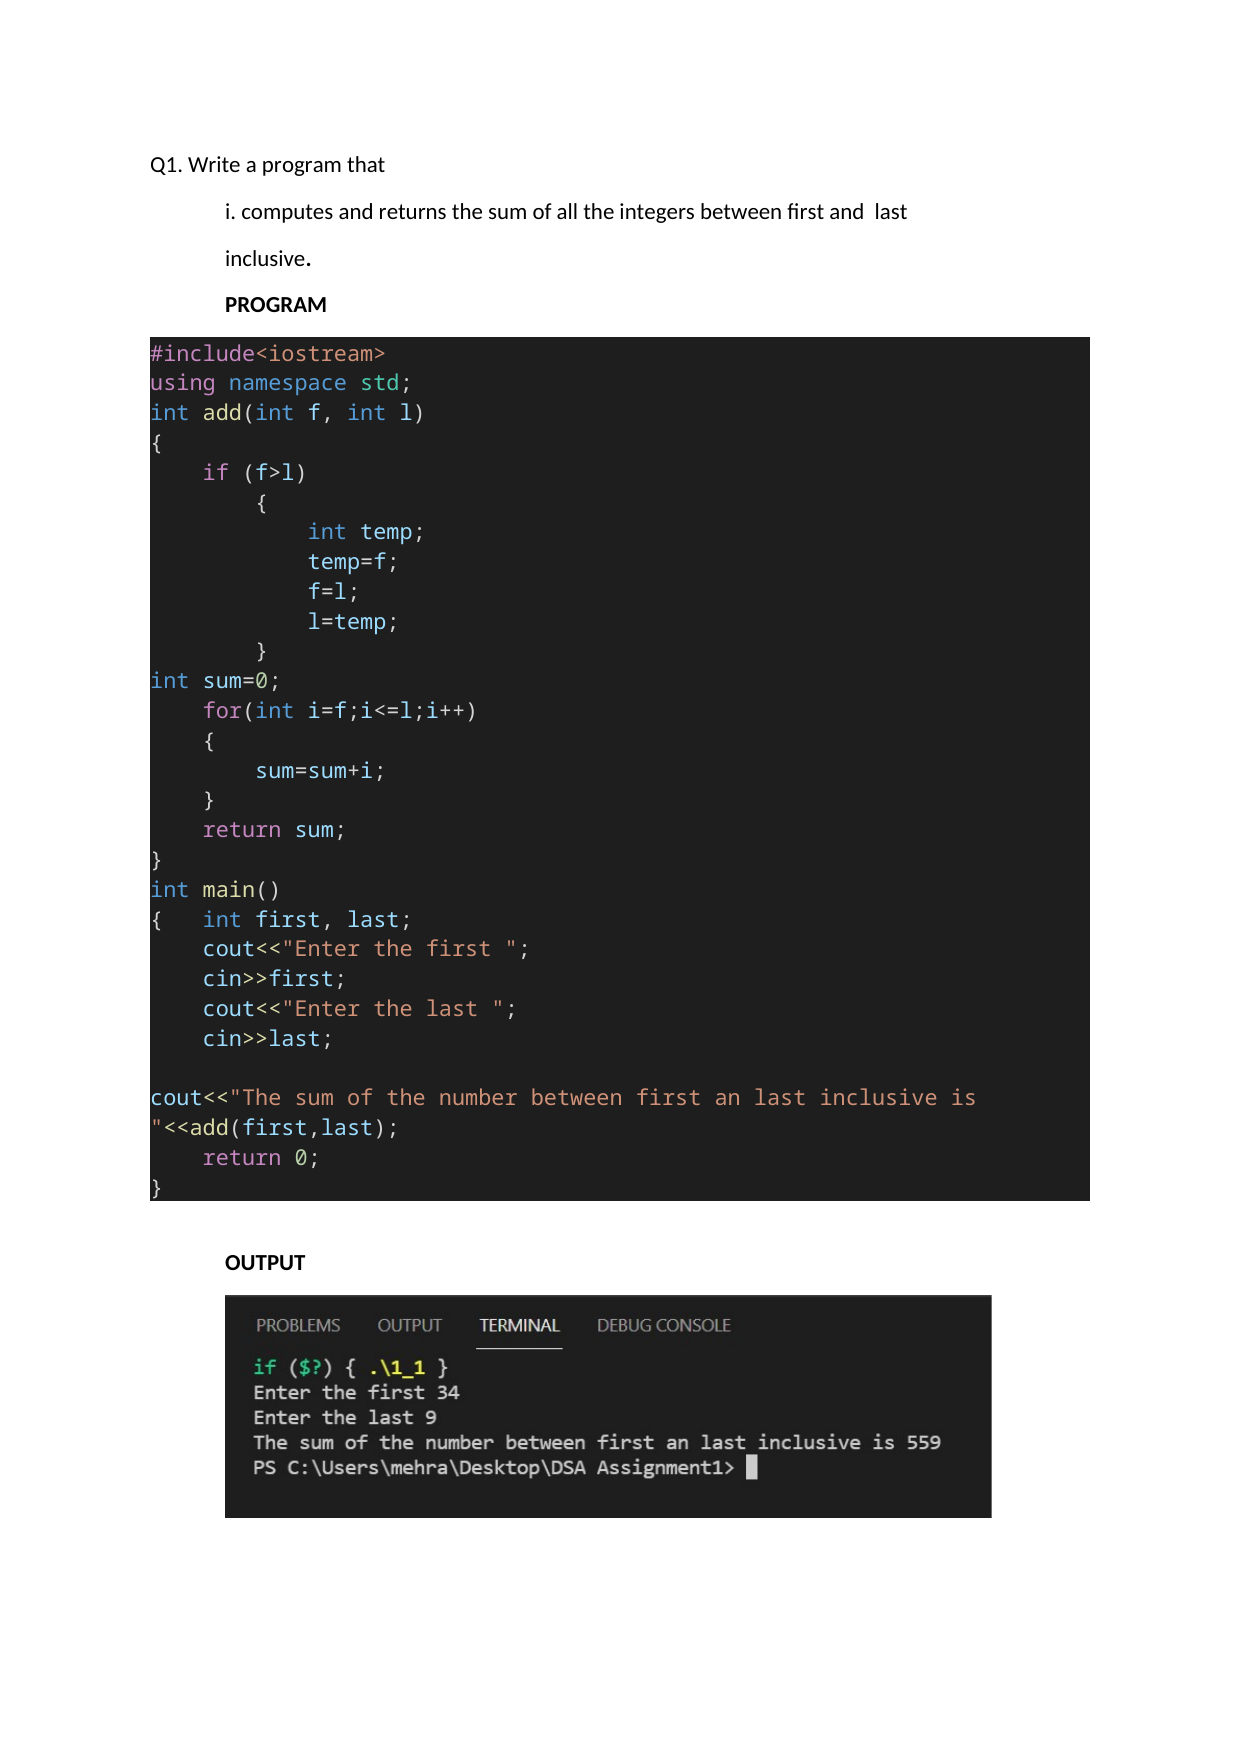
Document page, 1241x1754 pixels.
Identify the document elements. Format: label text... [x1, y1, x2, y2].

text using namespace std; [150, 367, 1090, 397]
text f=l; [150, 576, 1090, 606]
text PROGRAM [225, 291, 1090, 319]
text for(int i=f;i<=l;i++) [150, 695, 1090, 725]
text int temp; [150, 516, 1090, 546]
text return sum; [150, 814, 1090, 844]
text int sum=0; [150, 665, 1090, 695]
text { [150, 725, 1090, 754]
text cin>>first; [150, 963, 1090, 993]
text #include<iostream> [150, 337, 1090, 367]
text i. computes and returns the sum of all the integers between first and last [225, 197, 1090, 225]
text { int first, last; [150, 903, 1090, 933]
text } [150, 844, 1090, 874]
text cin>>last; [150, 1023, 1090, 1052]
text inclusive. [225, 244, 1090, 272]
text cout<<"Enter the first "; [150, 933, 1090, 963]
text } [150, 635, 1090, 665]
text Q1. Write a program that [150, 150, 1090, 178]
text l=temp; [150, 606, 1090, 635]
text OUTPUT [225, 1248, 1090, 1276]
text sum=sum+i; [150, 754, 1090, 784]
picture [225, 1295, 992, 1518]
text int main() [150, 874, 1090, 903]
text return 0; [150, 1142, 1090, 1172]
text temp=f; [150, 546, 1090, 576]
text } [150, 1172, 1090, 1201]
text int add(int f, int l) [150, 397, 1090, 427]
text { [150, 486, 1090, 516]
text } [150, 784, 1090, 814]
text if (f>l) [150, 457, 1090, 486]
text { [150, 427, 1090, 457]
text cout<<"Enter the last "; [150, 993, 1090, 1023]
text cout<<"The sum of the number between first an last inclusive is "<<add(first,last); [150, 1082, 1090, 1142]
